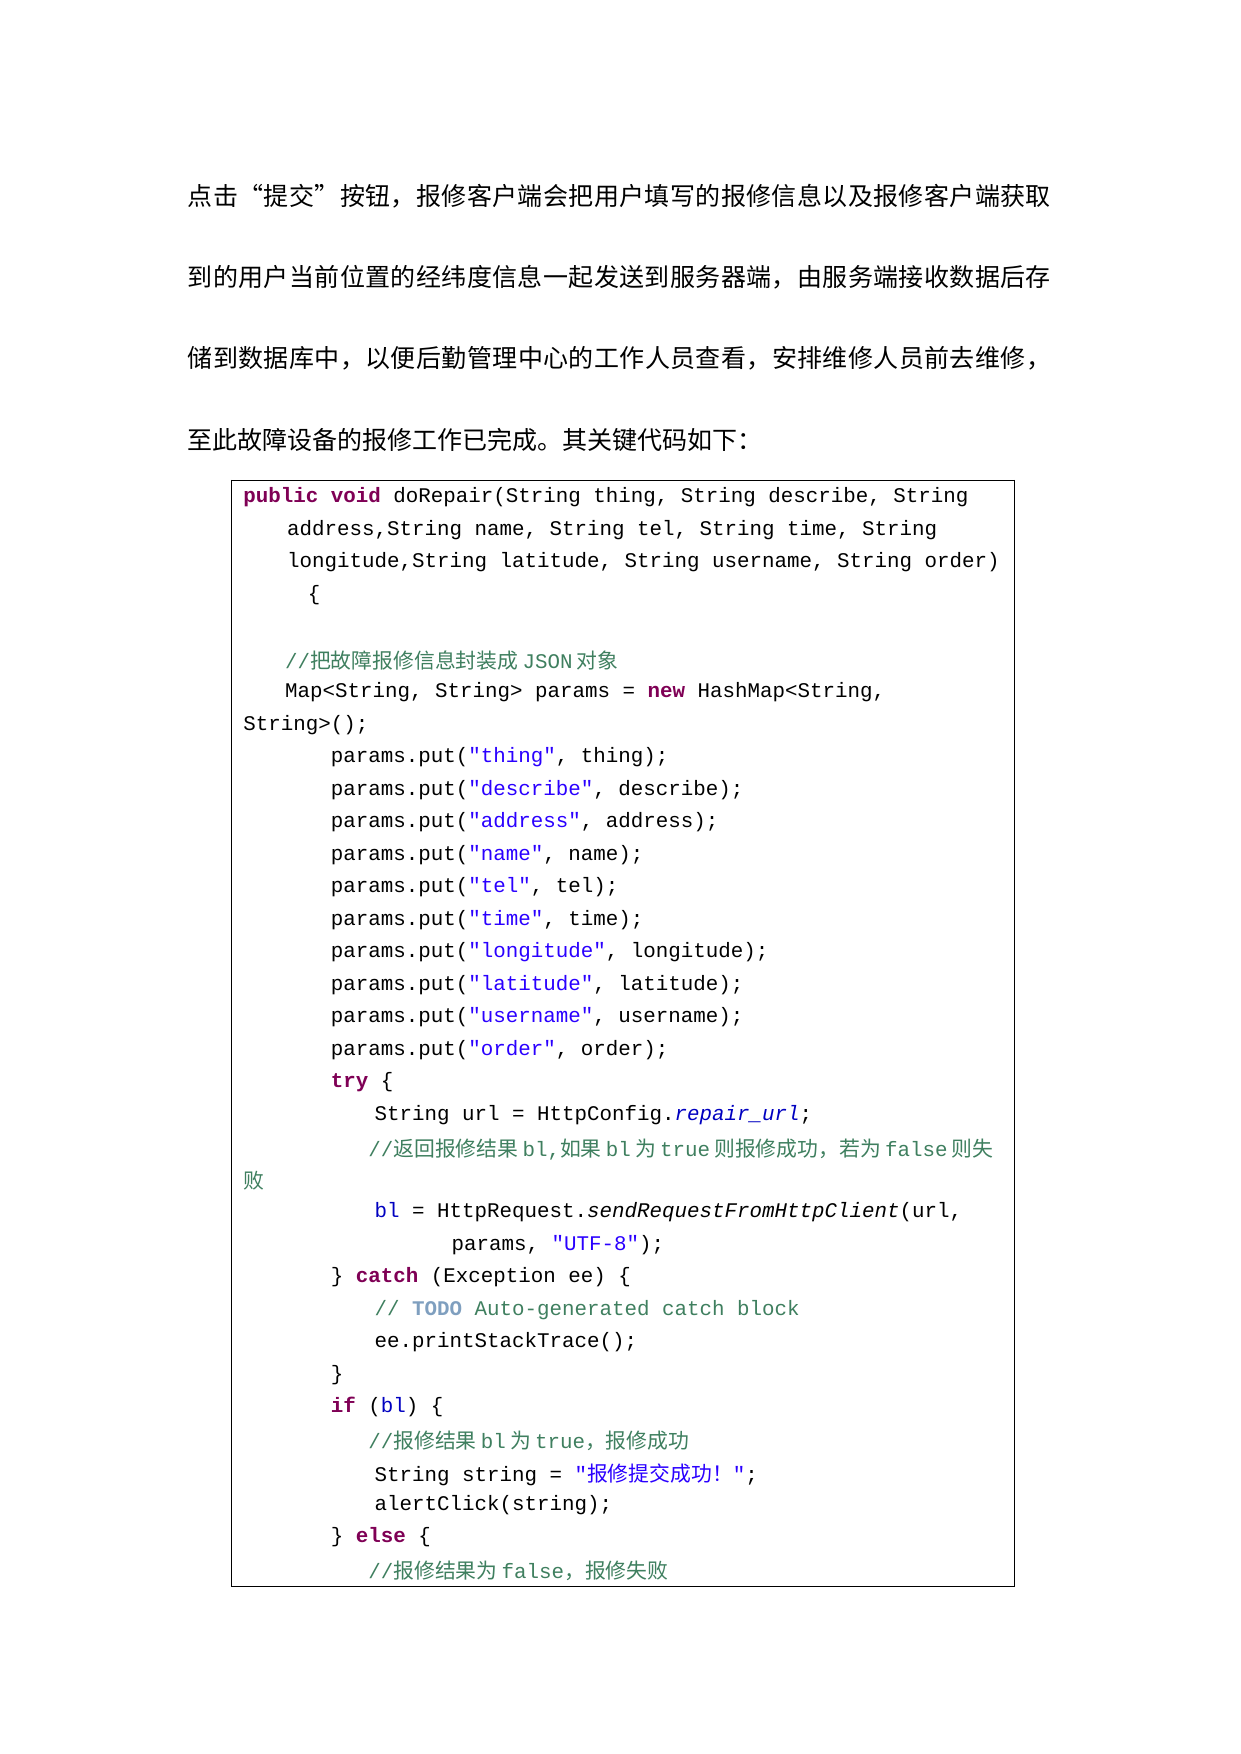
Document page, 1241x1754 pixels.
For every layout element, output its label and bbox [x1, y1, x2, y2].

table_header [232, 481, 1014, 1586]
text [187, 162, 1053, 471]
